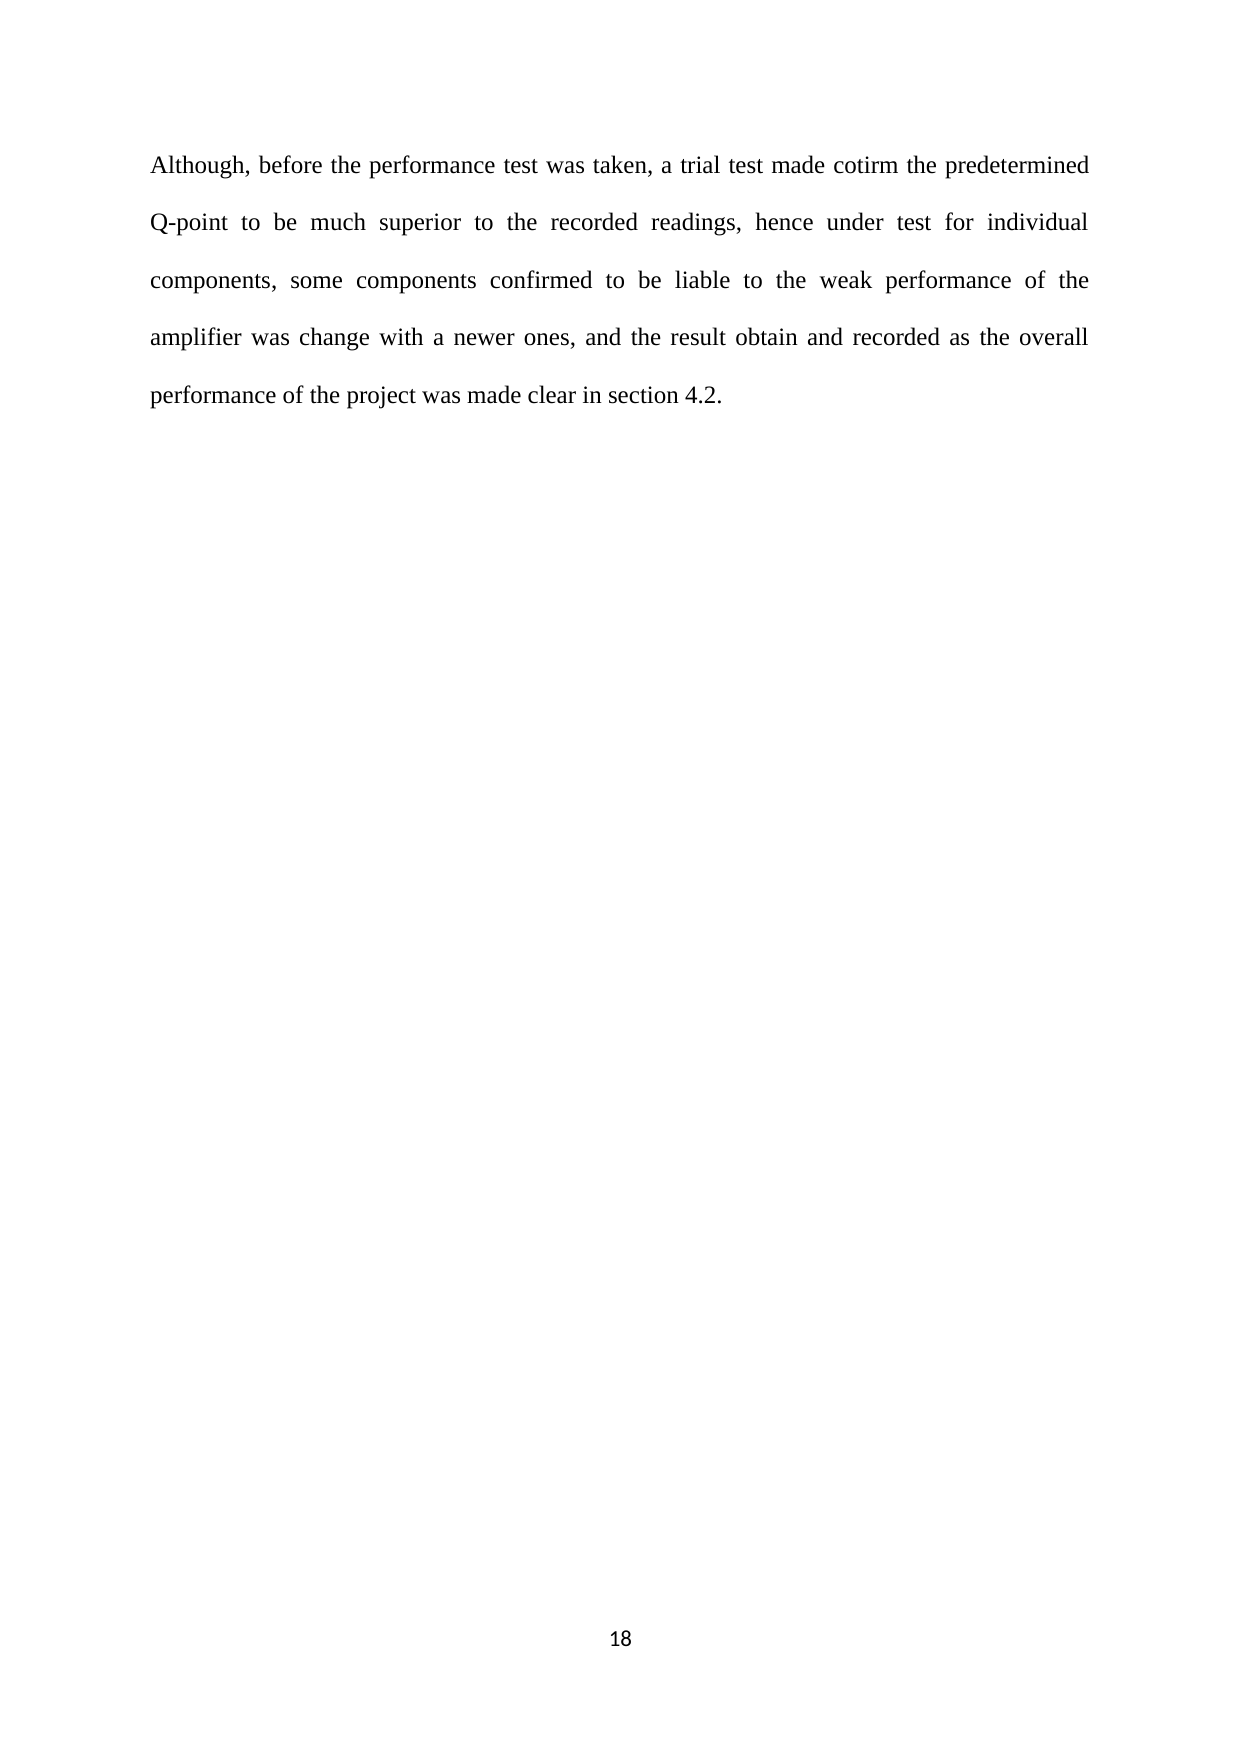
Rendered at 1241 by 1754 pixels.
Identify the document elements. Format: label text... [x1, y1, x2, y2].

text Although, before the performance test was taken, a trial test made cotirm the predetermined Q-point to be much superior to the recorded readings, hence under test for individual components, some components confirmed to be liable to the weak performance of the amplifier was change with a newer ones, and the result obtain and recorded as the overall performance of the project was made clear in section 4.2. [150, 150, 1090, 409]
